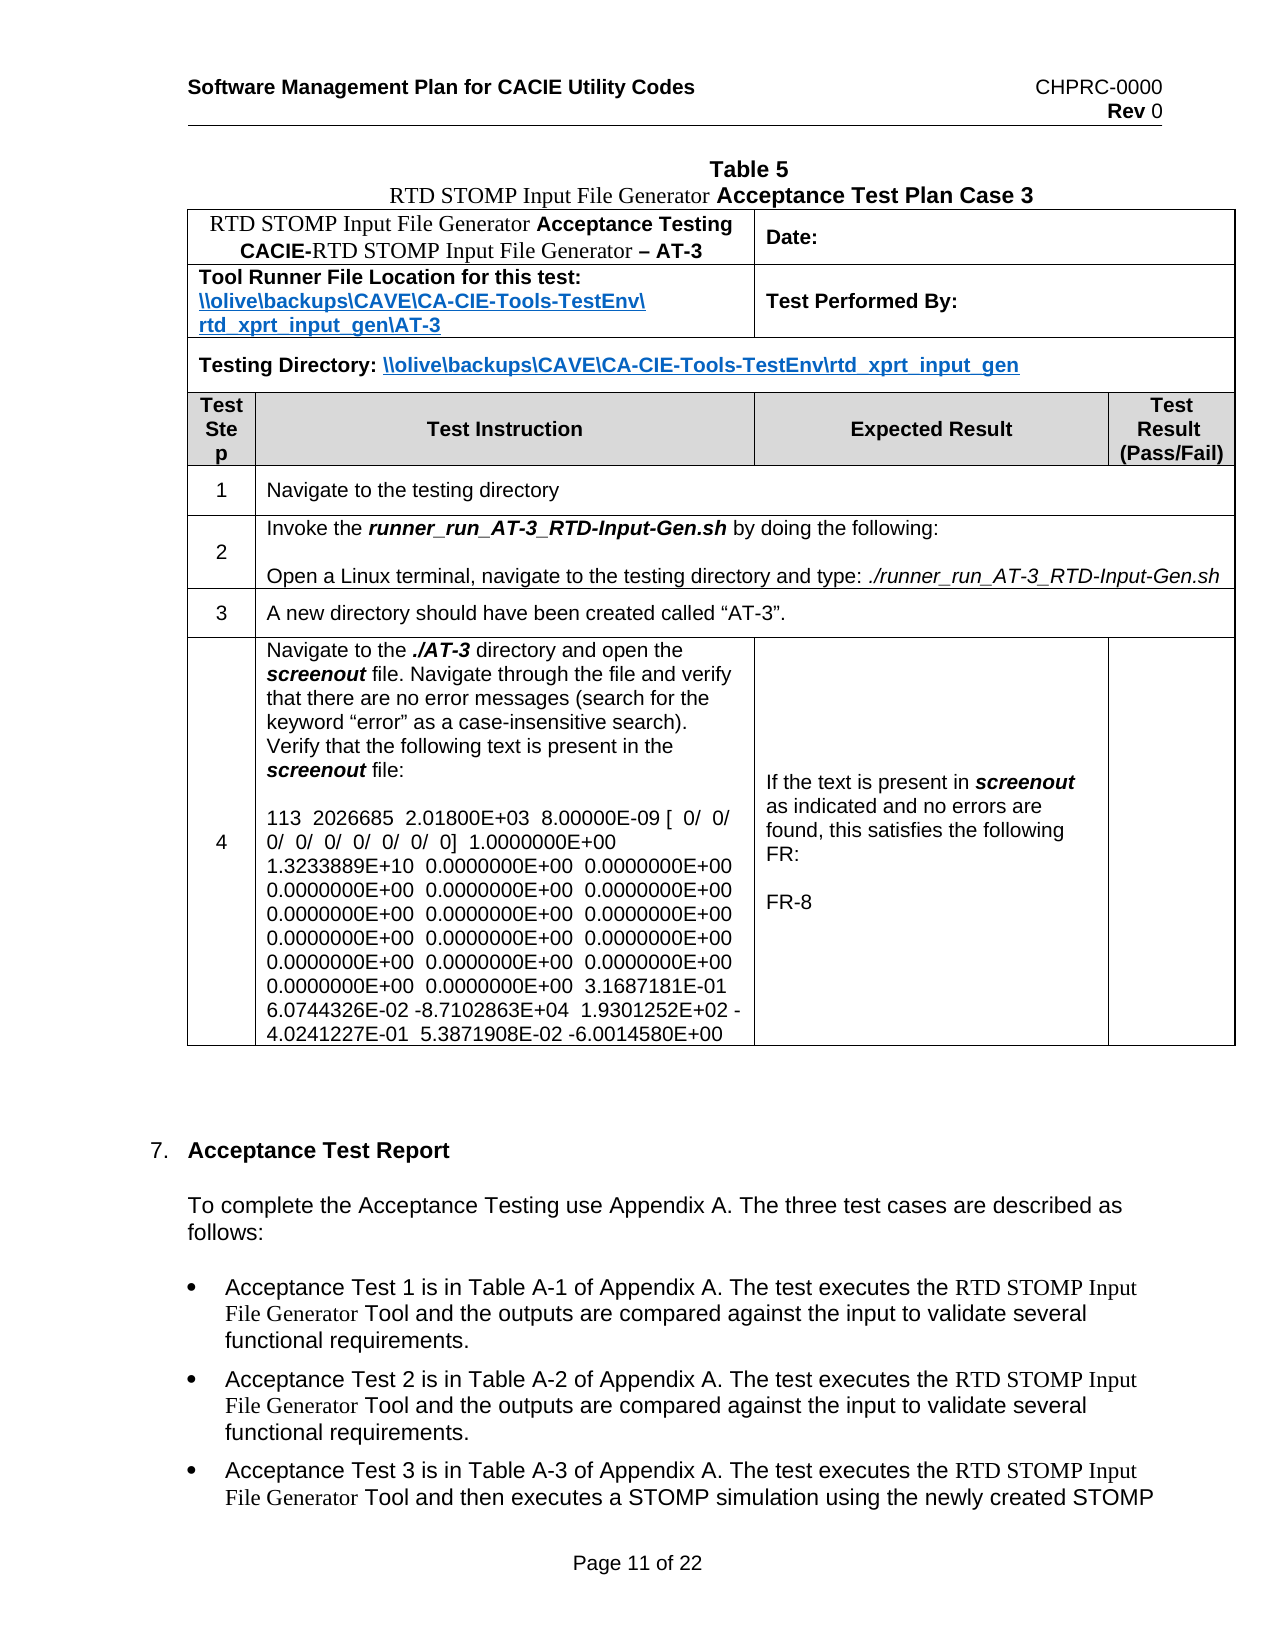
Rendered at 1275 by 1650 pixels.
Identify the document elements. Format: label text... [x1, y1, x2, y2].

table_cell 3 [188, 589, 255, 637]
table_cell Acceptance Testing CACIE- – AT-3 [188, 210, 754, 264]
table_cell Navigate to the ./AT-3 directory and open the screenout file. Navigate through the file and verify that there are no error messages (search for the keyword “error” as a case-insensitive search). Verify that the following text is present in the screenout file: 113 2026685 2.01800E+03 8.00000E-09 [ 0/ 0/ 0/ 0/ 0/ 0/ 0/ 0/ 0] 1.0000000E+00 1.3233889E+10 0.0000000E+00 0.0000000E+00 0.0000000E+00 0.0000000E+00 0.0000000E+00 0.0000000E+00 0.0000000E+00 0.0000000E+00 0.0000000E+00 0.0000000E+00 0.0000000E+00 0.0000000E+00 0.0000000E+00 0.0000000E+00 0.0000000E+00 0.0000000E+00 3.1687181E-01 6.0744326E-02 -8.7102863E+04 1.9301252E+02 -4.0241227E-01 5.3871908E-02 -6.0014580E+00 [256, 638, 754, 1045]
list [187, 1457, 1162, 1510]
table_cell If the text is present in screenout as indicated and no errors are found, this satisfies the following FR: FR-8 [755, 638, 1108, 1045]
table_cell A new directory should have been created called “AT-3”. [256, 589, 1234, 637]
table_cell Tool Runner File Location for this test: \\olive\backups\CAVE\CA-CIE-Tools-TestEnv\rtd_xprt_input_gen\AT-3 [188, 265, 754, 337]
list Acceptance Test 2 is in Table A-2 of Appendix A. The test executes the Tool and the outputs are compared against the input to validate several functional requirements. [187, 1366, 1162, 1445]
table_cell Expected Result [755, 393, 1108, 465]
table_cell 1 [188, 466, 255, 514]
table_header Table 5 Acceptance Test Plan Case 3 [188, 156, 1235, 209]
table_cell [1109, 638, 1234, 1045]
table_cell Test Performed By: [755, 265, 1234, 337]
table_cell Test Result (Pass/Fail) [1109, 393, 1234, 465]
text To complete the Acceptance Testing use Appendix A. The three test cases are described as follows: [187, 1192, 1162, 1245]
list Acceptance Test 1 is in Table A-1 of Appendix A. The test executes the Tool and the outputs are compared against the input to validate several functional requirements. [187, 1274, 1162, 1353]
table_cell Testing Directory: \\olive\backups\CAVE\CA-CIE-Tools-TestEnv\rtd_xprt_input_gen [188, 338, 1234, 392]
table_cell Invoke the runner_run_AT-3_RTD-Input-Gen.sh by doing the following: Open a Linux terminal, navigate to the testing directory and type: ./runner_run_AT-3_RTD-Input-Gen.sh [256, 516, 1234, 587]
subtitle Acceptance Test Report [150, 1137, 1162, 1163]
table_cell Test Instruction [256, 393, 754, 465]
table_cell 4 [188, 638, 255, 1045]
table_cell 2 [188, 516, 255, 587]
table_cell Test Step [188, 393, 255, 465]
table_cell Date: [755, 210, 1234, 264]
table_cell Navigate to the testing directory [256, 466, 1234, 514]
